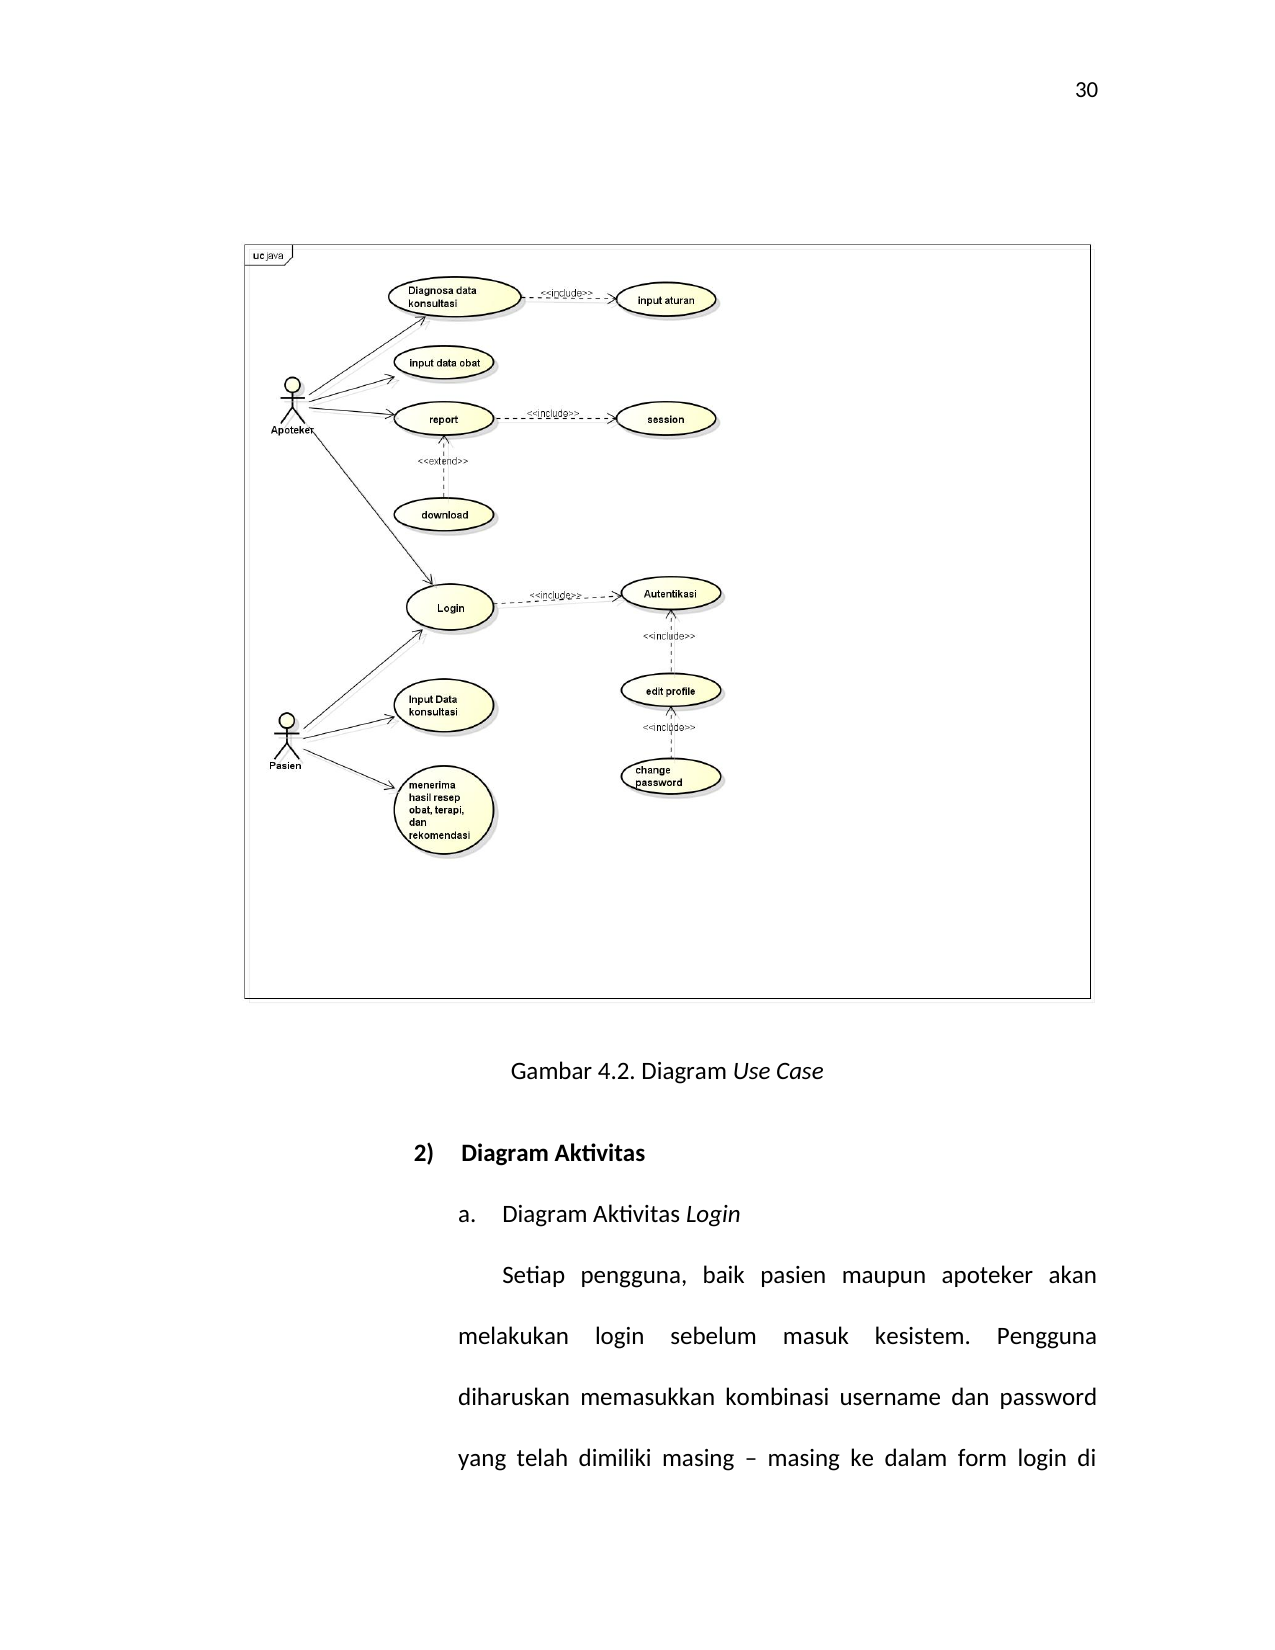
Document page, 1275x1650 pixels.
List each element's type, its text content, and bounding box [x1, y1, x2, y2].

picture [236, 236, 1098, 1006]
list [458, 1259, 1098, 1472]
text Gambar 4.2. Diagram Use Case [236, 1055, 1098, 1085]
list Diagram Aktivitas Login [311, 1198, 1098, 1228]
list Diagram Aktivitas [311, 1137, 1098, 1167]
